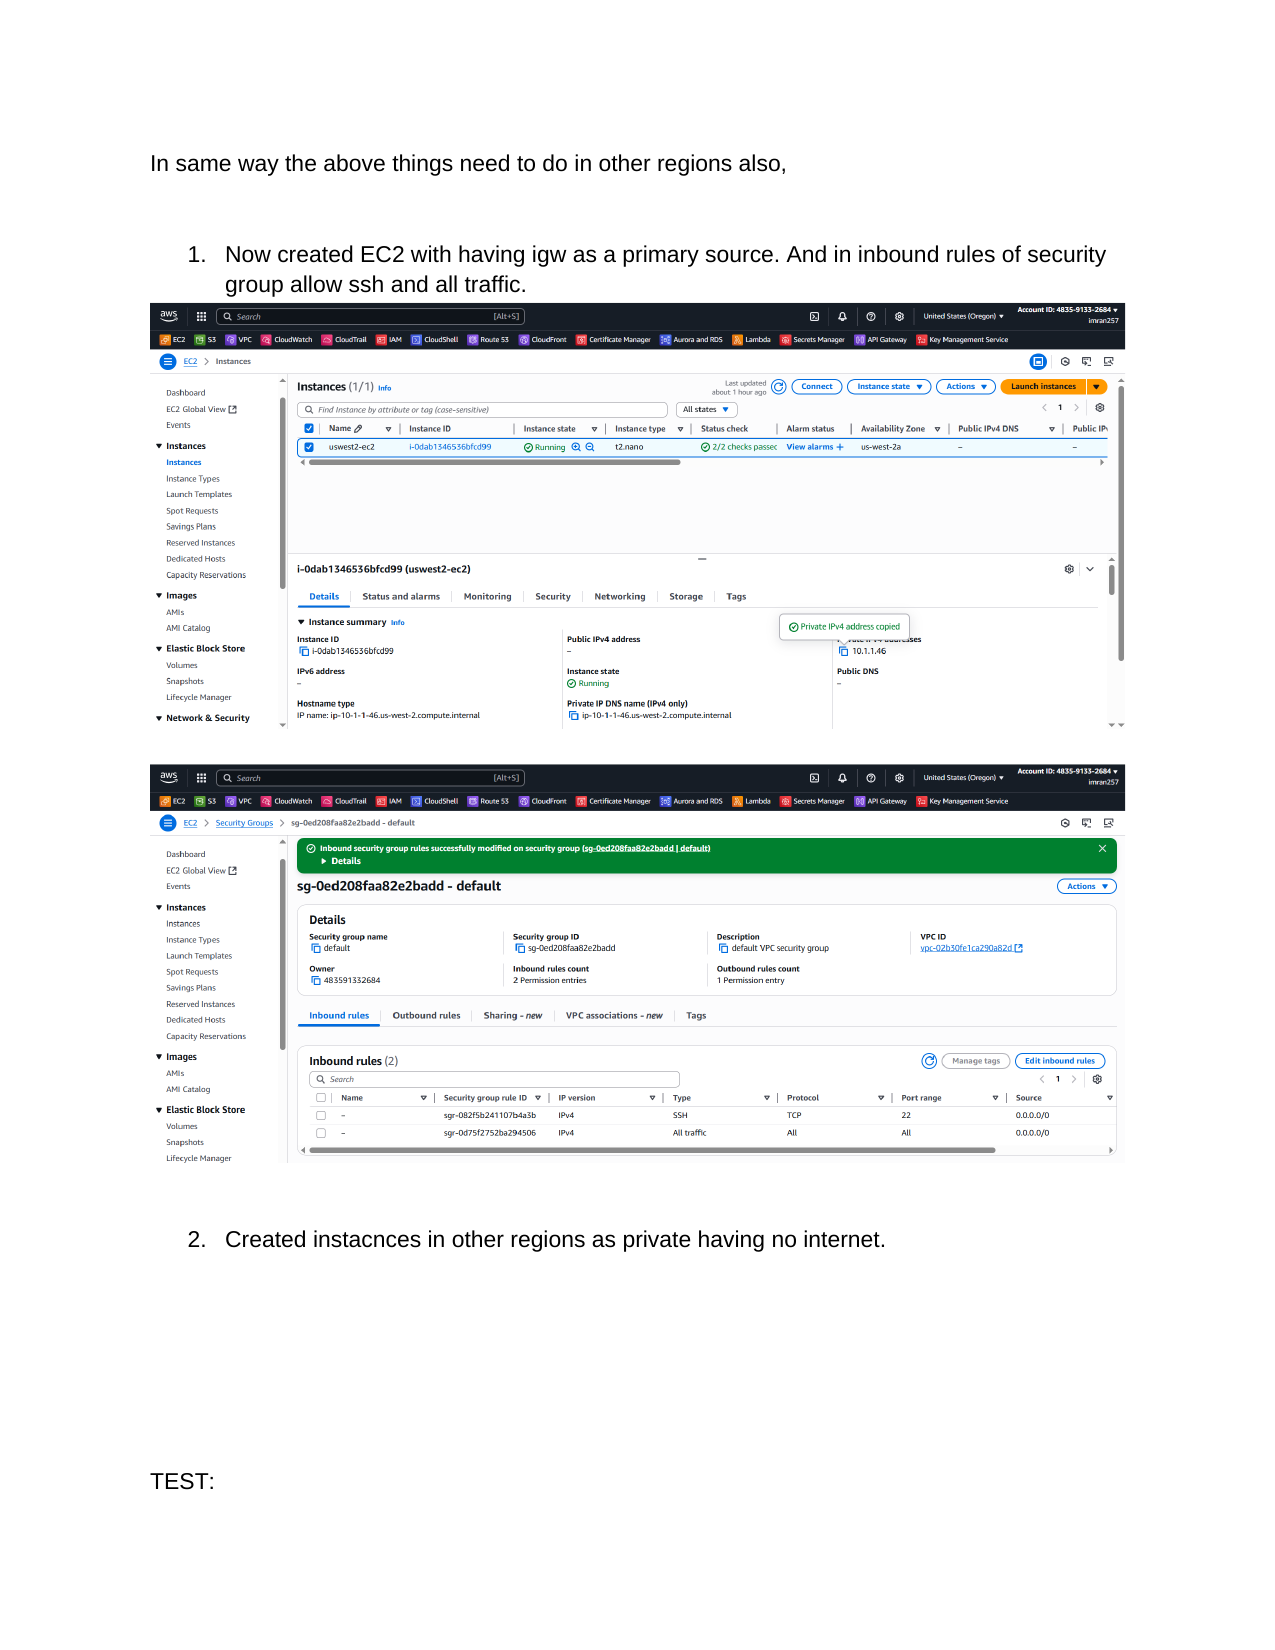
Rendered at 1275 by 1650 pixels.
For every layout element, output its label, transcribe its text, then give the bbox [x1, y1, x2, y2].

list Created instacnces in other regions as private having no internet. [187, 1226, 1125, 1253]
text In same way the above things need to do in other regions also, [150, 150, 1125, 176]
list Now created EC2 with having igw as a primary source. And in inbound rules of security group allow ssh and all traffic. [187, 241, 1125, 297]
text TEST: [150, 1468, 1125, 1494]
picture [150, 762, 1125, 1163]
picture [150, 301, 1125, 729]
